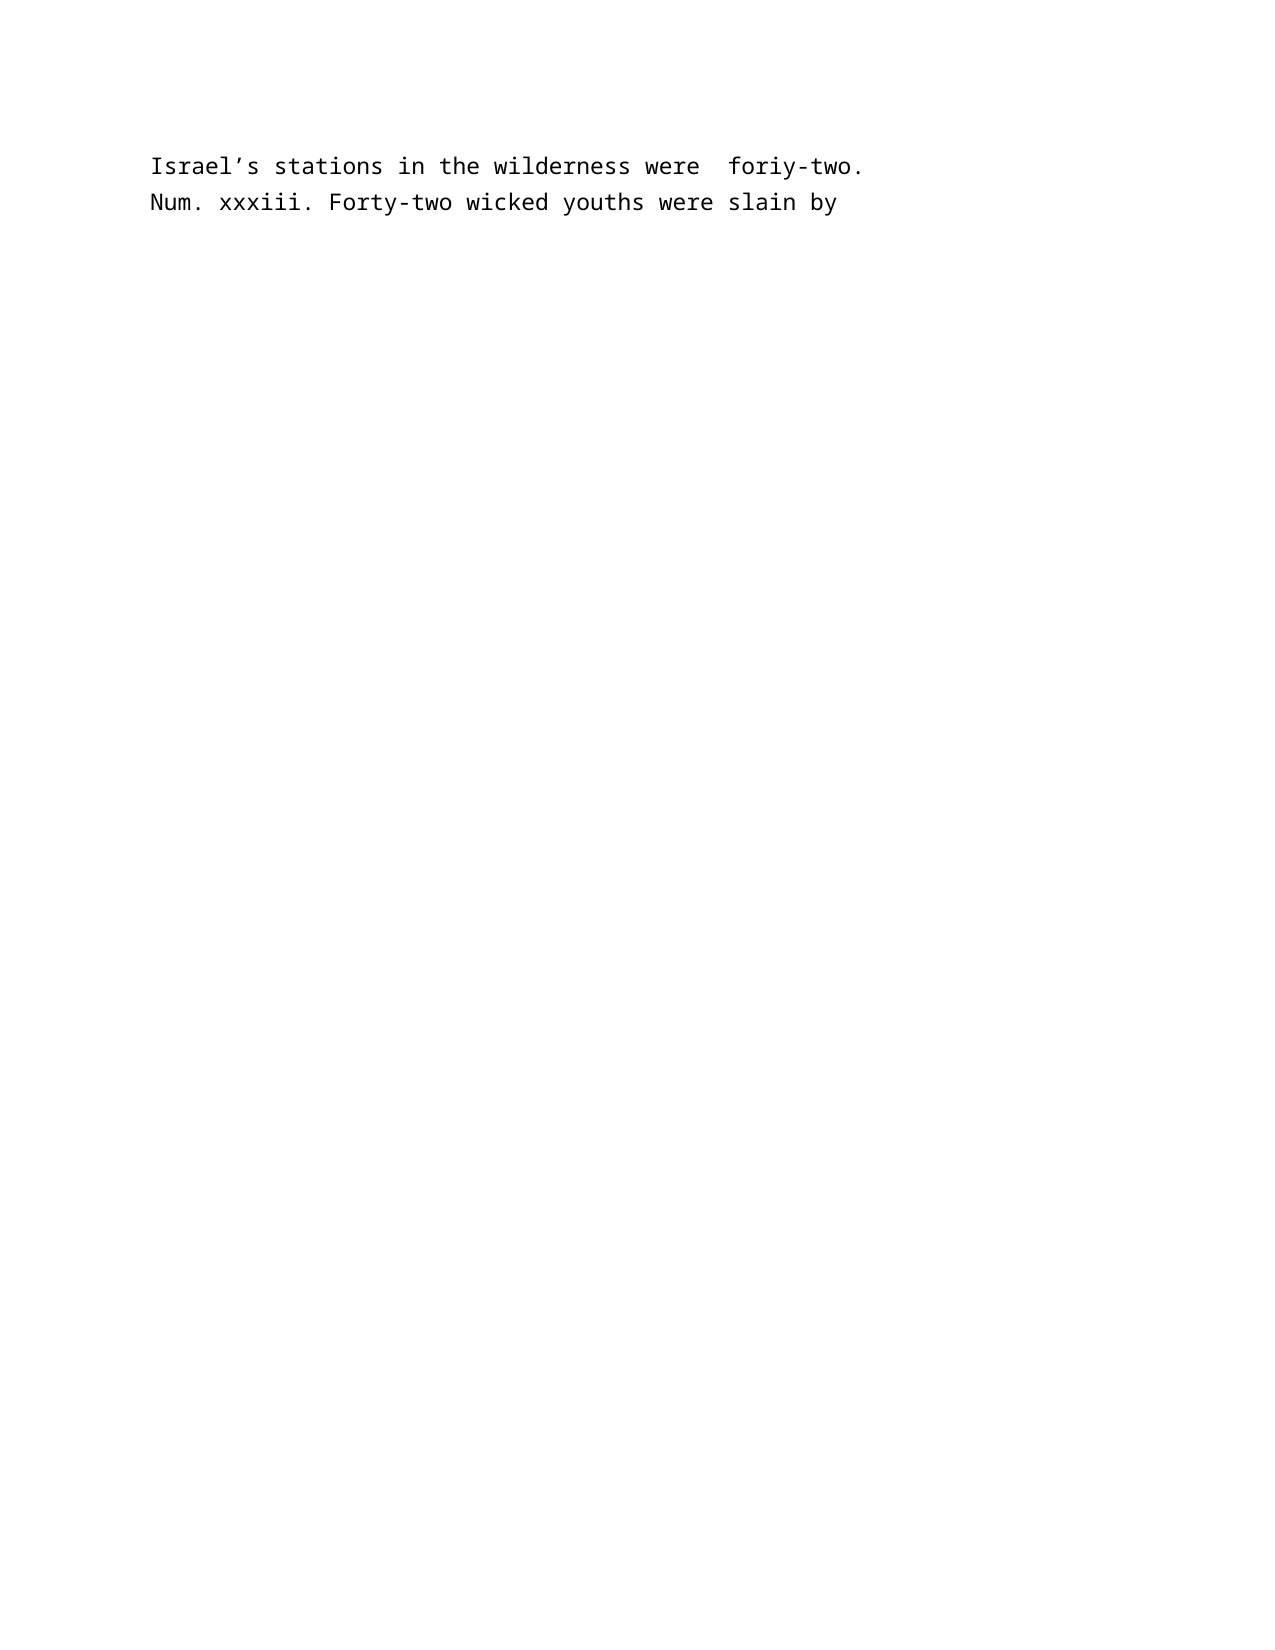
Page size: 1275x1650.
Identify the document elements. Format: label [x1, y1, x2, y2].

text [150, 150, 1125, 247]
